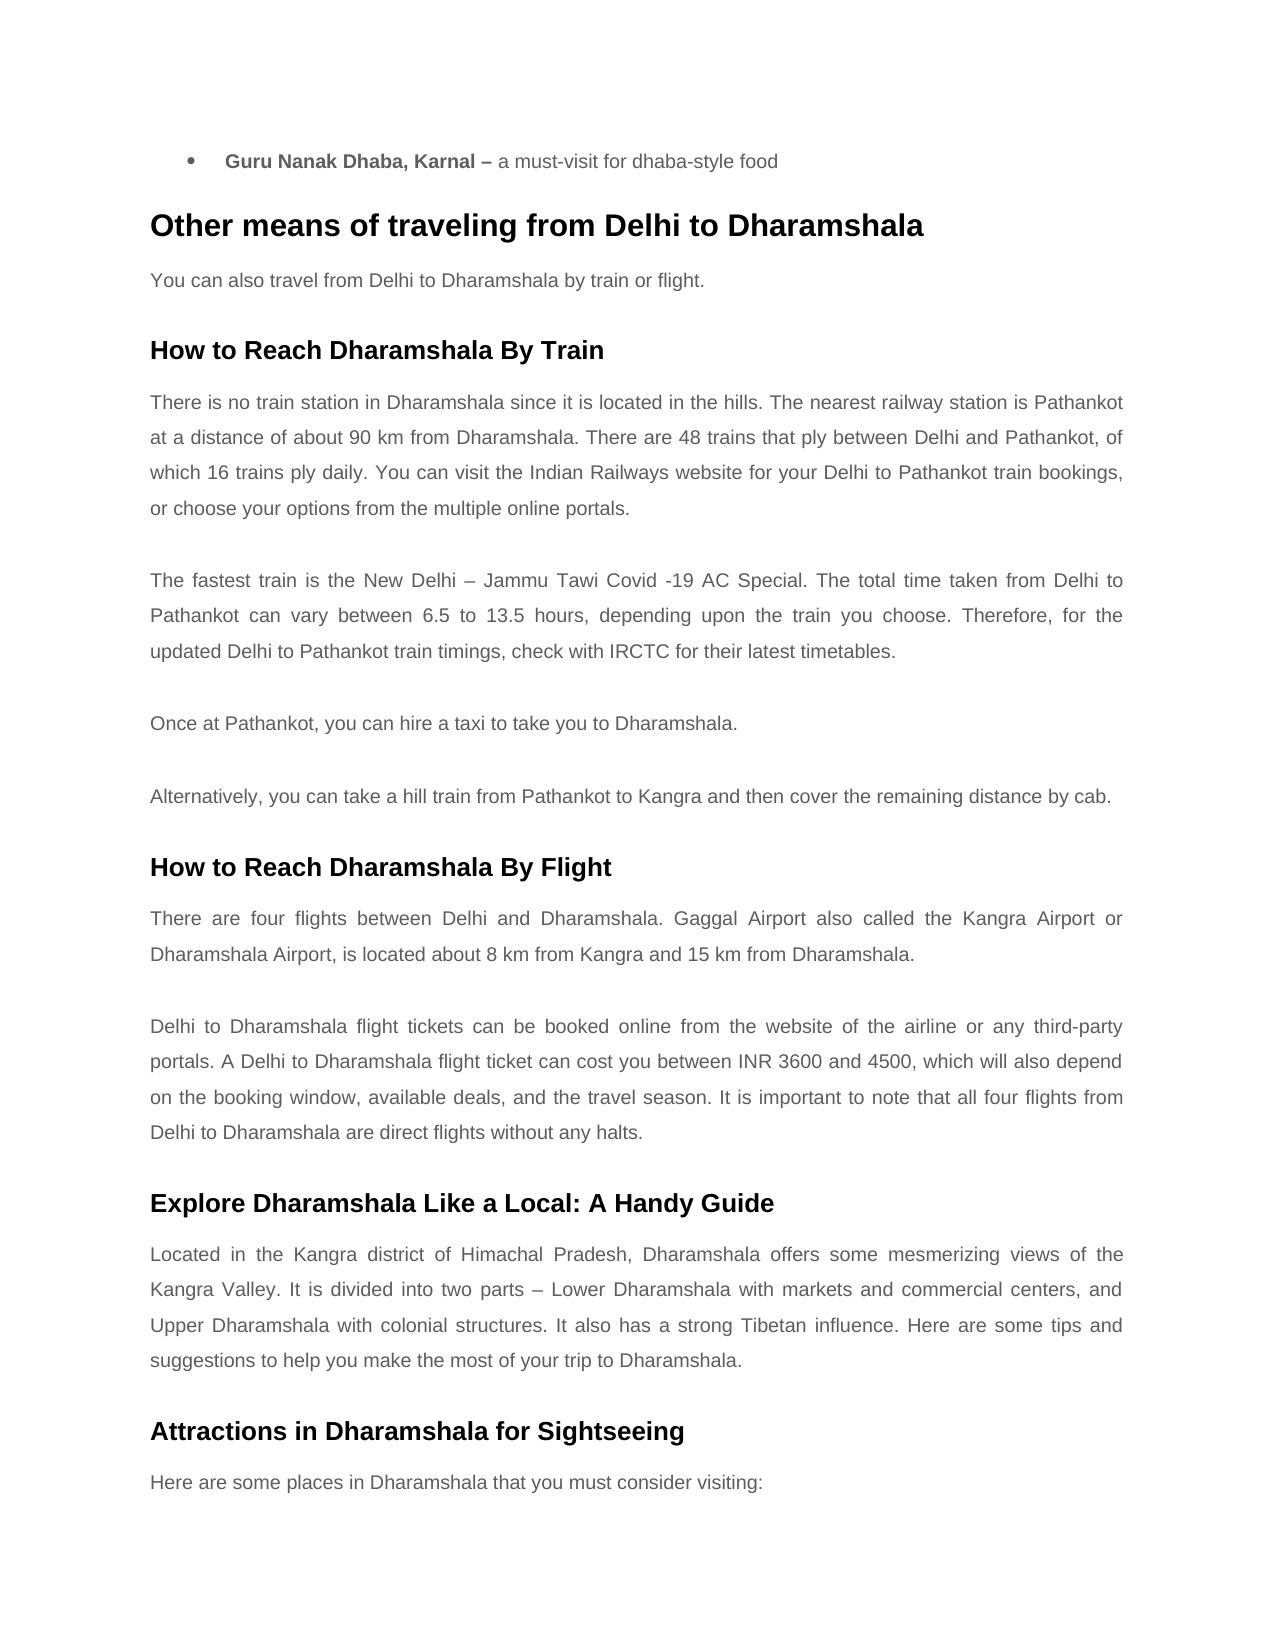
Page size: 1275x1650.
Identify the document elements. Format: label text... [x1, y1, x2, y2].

text Once at Pathankot, you can hire a taxi to take you to Dharamshala. [150, 700, 1125, 735]
text The fastest train is the New Delhi – Jammu Tawi Covid -19 AC Special. The total time taken from Delhi to Pathankot can vary between 6.5 to 13.5 hours, depending upon the train you choose. Therefore, for the updated Delhi to Pathankot train timings, check with IRCTC for their latest timetables. [150, 557, 1125, 662]
subtitle How to Reach Dharamshala By Train [150, 329, 1125, 365]
text You can also travel from Delhi to Dharamshala by train or flight. [150, 256, 1125, 291]
subtitle How to Reach Dharamshala By Flight [150, 845, 1125, 882]
text Delhi to Dharamshala flight tickets can be booked online from the website of the airline or any third-party portals. A Delhi to Dharamshala flight ticket can cost you between INR 3600 and 4500, which will also depend on the booking window, available deals, and the travel season. It is important to note that all four flights from Delhi to Dharamshala are direct flights without any halts. [150, 1003, 1125, 1143]
text Here are some places in Dharamshala that you must consider visiting: [150, 1458, 1125, 1494]
subtitle Attractions in Dharamshala for Sightseeing [150, 1409, 1125, 1445]
text Alternatively, you can take a hill train from Pathankot to Kangra and then cover the remaining distance by cab. [150, 772, 1125, 808]
list Guru Nanak Dhaba, Karnal – a must-visit for dhaba-style food [187, 150, 1125, 173]
text Located in the Kangra district of Himachal Pradesh, Dharamshala offers some mesmerizing views of the Kangra Valley. It is divided into two parts – Lower Dharamshala with markets and commercial centers, and Upper Dharamshala with colonial structures. It also has a strong Tibetan influence. Here are some tips and suggestions to help you make the most of your trip to Dharamshala. [150, 1231, 1125, 1371]
subtitle Other means of traveling from Delhi to Dharamshala [150, 199, 1125, 243]
text There are four flights between Delhi and Dharamshala. Gaggal Airport also called the Kangra Airport or Dharamshala Airport, is located about 8 km from Kangra and 15 km from Dharamshala. [150, 895, 1125, 965]
subtitle Explore Dharamshala Like a Local: A Handy Guide [150, 1181, 1125, 1217]
text There is no train station in Dharamshala since it is located in the hills. The nearest railway station is Pathankot at a distance of about 90 km from Dharamshala. There are 48 trains that ply between Delhi and Pathankot, of which 16 trains ply daily. You can visit the Indian Railways website for your Delhi to Pathankot train bookings, or choose your options from the multiple online portals. [150, 378, 1125, 519]
